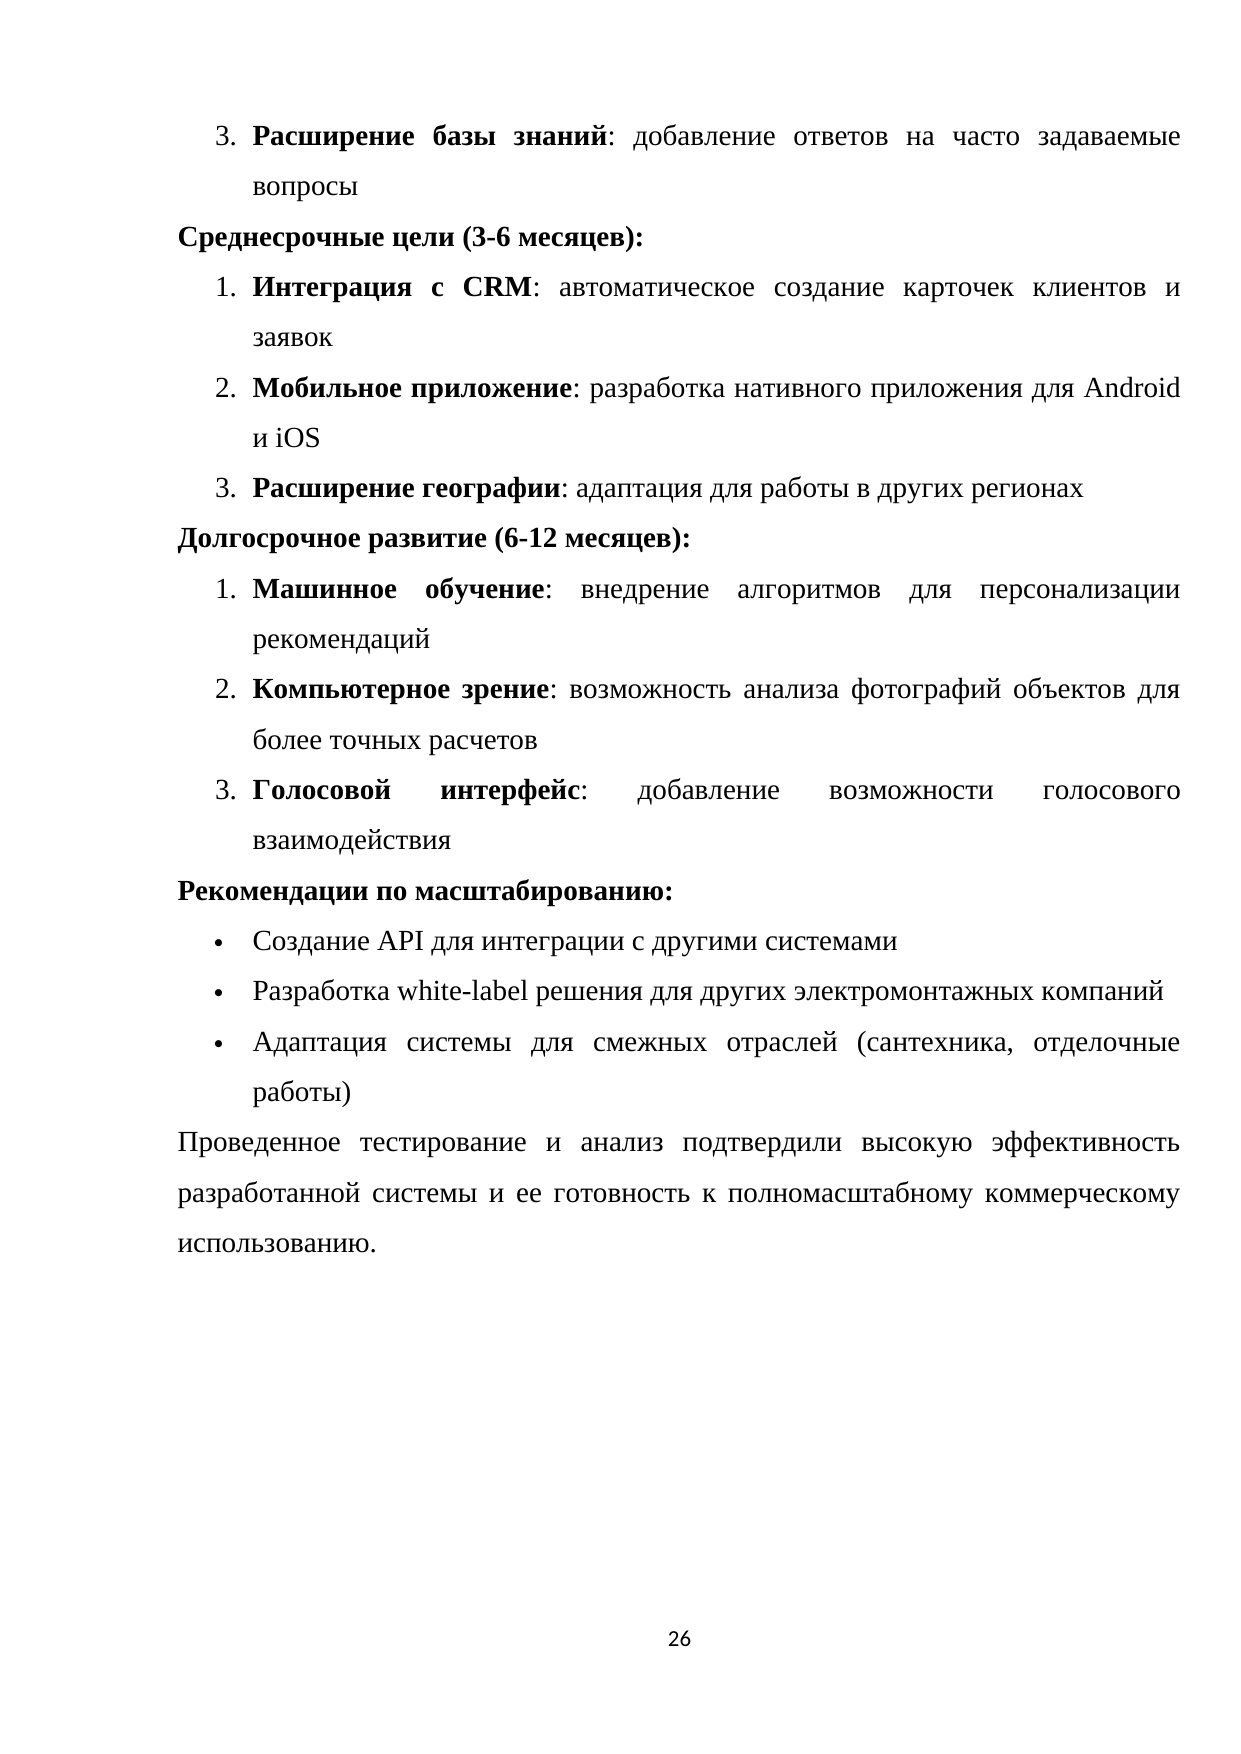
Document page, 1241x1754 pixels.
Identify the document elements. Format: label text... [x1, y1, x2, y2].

text Рекомендации по масштабированию: [177, 873, 1181, 906]
list Адаптация системы для смежных отраслей (сантехника, отделочные работы) [215, 1024, 1181, 1108]
list Интеграция с CRM: автоматическое создание карточек клиентов и заявок [215, 269, 1181, 353]
text Проведенное тестирование и анализ подтвердили высокую эффективность разработанной системы и ее готовность к полномасштабному коммерческому использованию. [177, 1124, 1181, 1258]
list Мобильное приложение: разработка нативного приложения для Android и iOS [215, 370, 1181, 453]
list Расширение географии: адаптация для работы в других регионах [215, 470, 1181, 504]
list Компьютерное зрение: возможность анализа фотографий объектов для более точных расчетов [215, 672, 1181, 755]
list Голосовой интерфейс: добавление возможности голосового взаимодействия [215, 772, 1181, 856]
list Создание API для интеграции с другими системами [215, 923, 1181, 957]
text Долгосрочное развитие (6-12 месяцев): [177, 521, 1181, 554]
list Расширение базы знаний: добавление ответов на часто задаваемые вопросы [215, 118, 1181, 202]
text Среднесрочные цели (3-6 месяцев): [177, 219, 1181, 252]
list Разработка white-label решения для других электромонтажных компаний [215, 973, 1181, 1007]
list Машинное обучение: внедрение алгоритмов для персонализации рекомендаций [215, 571, 1181, 655]
